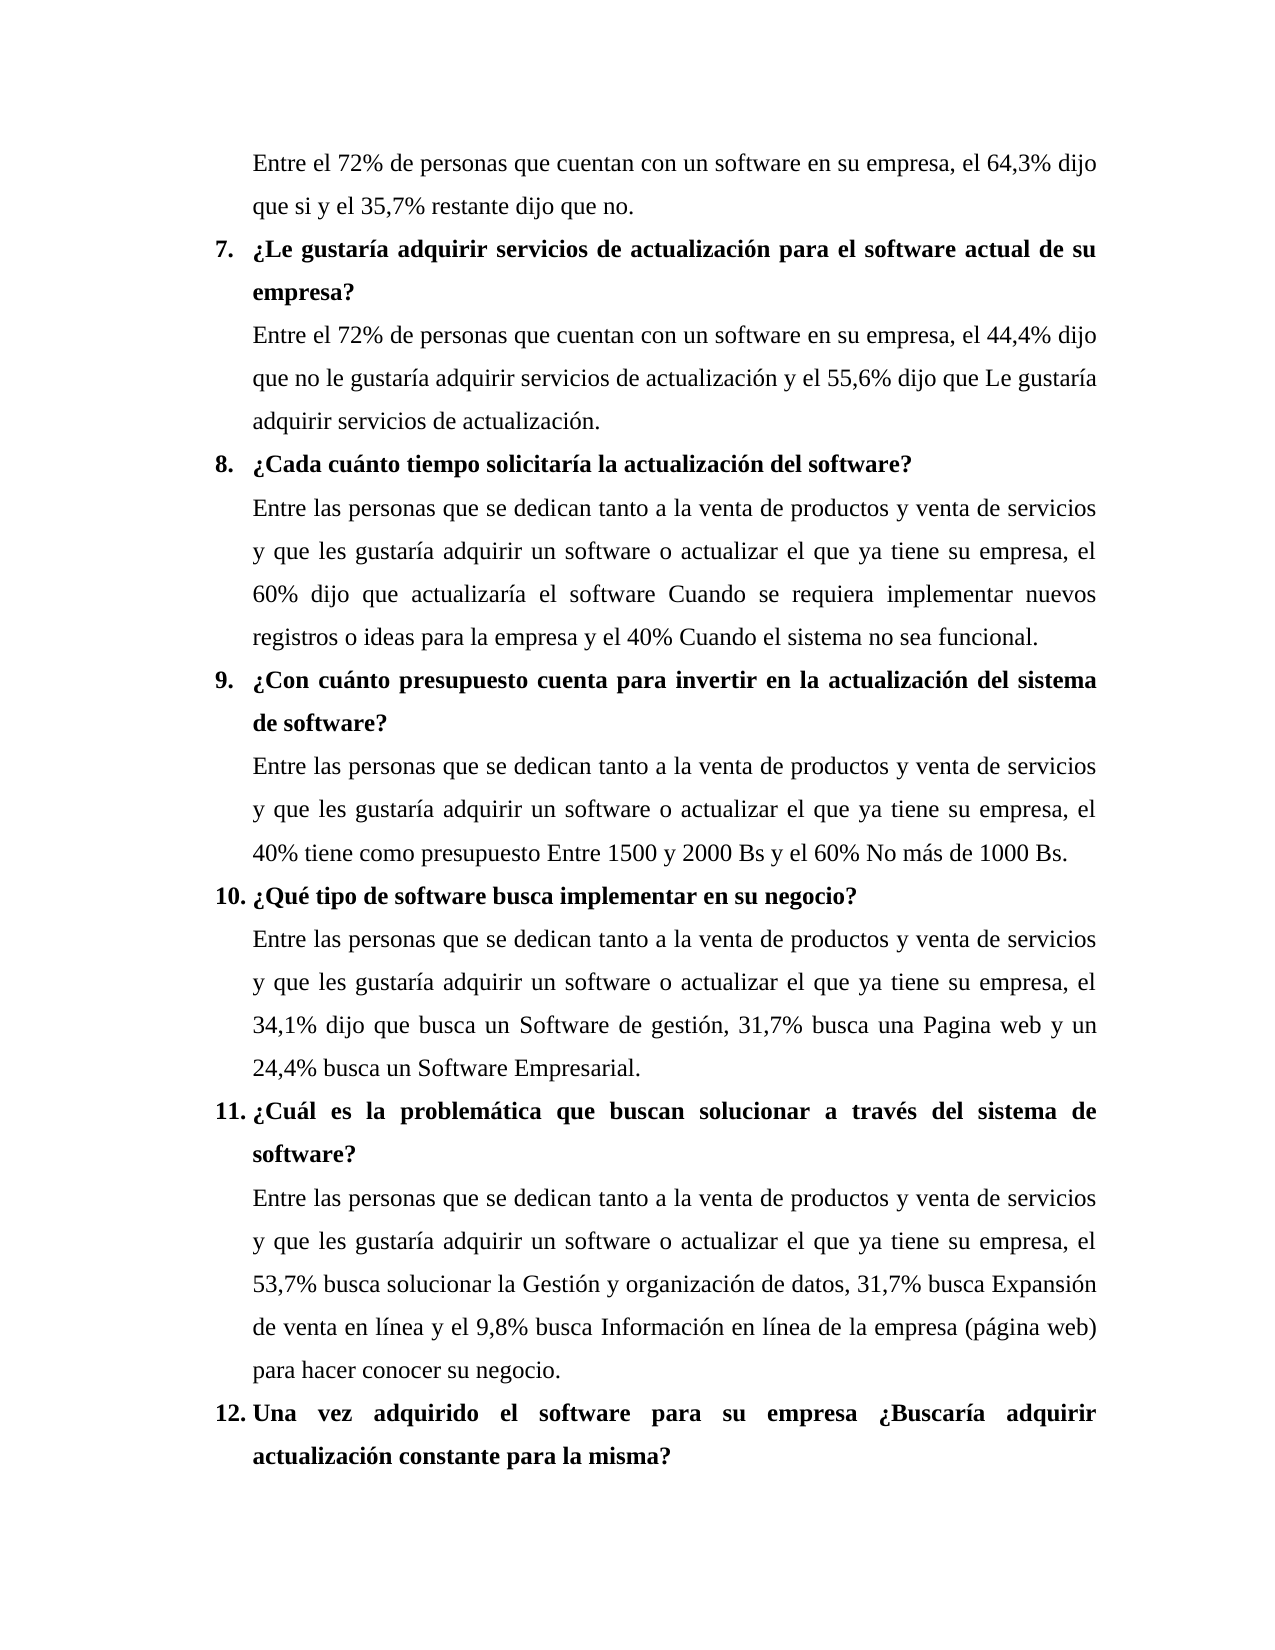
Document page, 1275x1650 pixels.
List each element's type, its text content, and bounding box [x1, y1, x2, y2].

list Entre las personas que se dedican tanto a la venta de productos y venta de servicios y que les gustaría adquirir un software o actualizar el que ya tiene su empresa, el 34,1% dijo que busca un Software de gestión, 31,7% busca una Pagina web y un 24,4% busca un Software Empresarial. [252, 924, 1098, 1082]
list Entre las personas que se dedican tanto a la venta de productos y venta de servicios y que les gustaría adquirir un software o actualizar el que ya tiene su empresa, el 60% dijo que actualizaría el software Cuando se requiera implementar nuevos registros o ideas para la empresa y el 40% Cuando el sistema no sea funcional. [252, 493, 1098, 651]
list Entre el 72% de personas que cuentan con un software en su empresa, el 64,3% dijo que si y el 35,7% restante dijo que no. [252, 148, 1098, 219]
list ¿Le gustaría adquirir servicios de actualización para el software actual de su empresa? [215, 234, 1098, 306]
list Entre el 72% de personas que cuentan con un software en su empresa, el 44,4% dijo que no le gustaría adquirir servicios de actualización y el 55,6% dijo que Le gustaría adquirir servicios de actualización. [252, 320, 1098, 435]
list ¿Qué tipo de software busca implementar en su negocio? [215, 881, 1098, 909]
list ¿Con cuánto presupuesto cuenta para invertir en la actualización del sistema de software? [215, 665, 1098, 737]
list Una vez adquirido el software para su empresa ¿Buscaría adquirir actualización constante para la misma? [215, 1398, 1098, 1470]
list Entre las personas que se dedican tanto a la venta de productos y venta de servicios y que les gustaría adquirir un software o actualizar el que ya tiene su empresa, el 53,7% busca solucionar la Gestión y organización de datos, 31,7% busca Expansión de venta en línea y el 9,8% busca Información en línea de la empresa (página web) para hacer conocer su negocio. [252, 1183, 1098, 1384]
list Entre las personas que se dedican tanto a la venta de productos y venta de servicios y que les gustaría adquirir un software o actualizar el que ya tiene su empresa, el 40% tiene como presupuesto Entre 1500 y 2000 Bs y el 60% No más de 1000 Bs. [252, 751, 1098, 866]
list ¿Cada cuánto tiempo solicitaría la actualización del software? [215, 449, 1098, 478]
list ¿Cuál es la problemática que buscan solucionar a través del sistema de software? [215, 1096, 1098, 1168]
